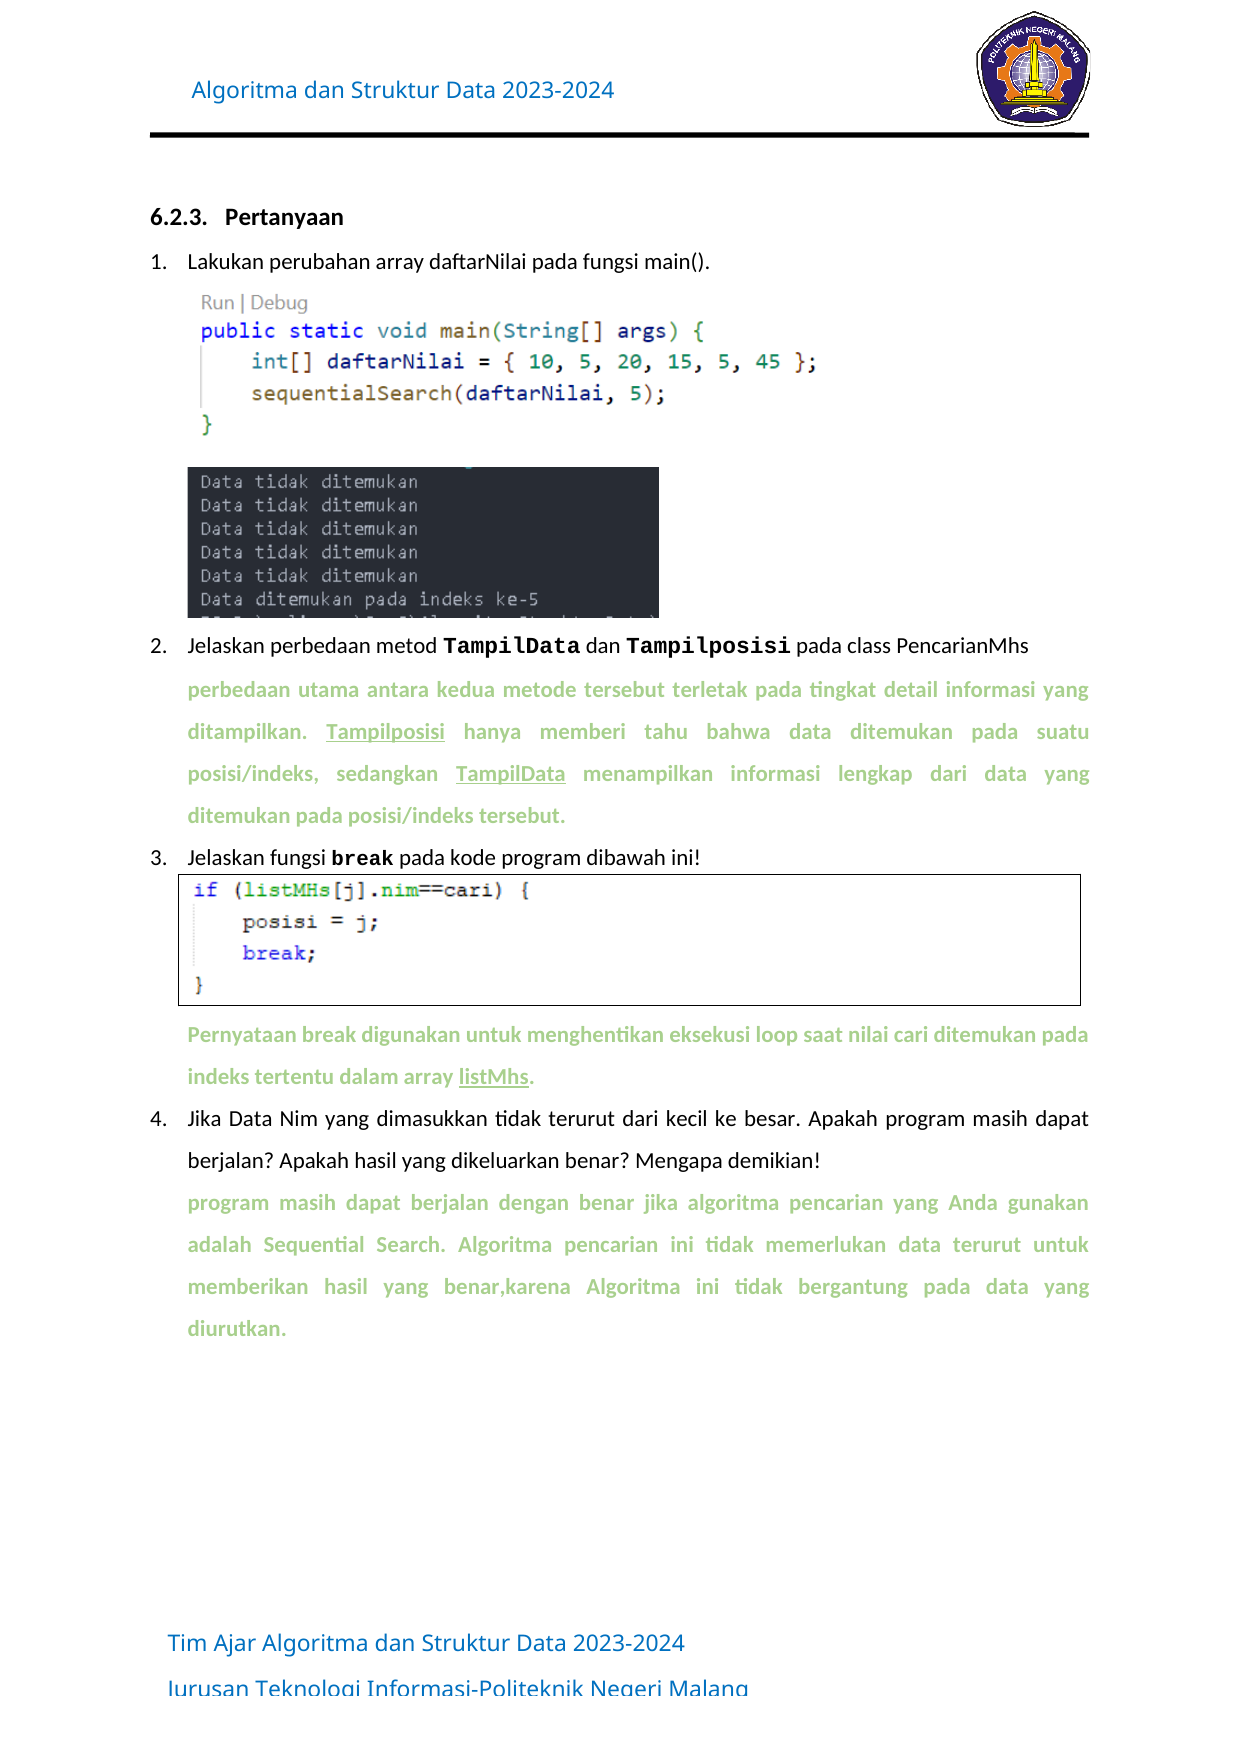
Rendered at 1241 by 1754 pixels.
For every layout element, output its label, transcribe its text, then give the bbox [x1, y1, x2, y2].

list Jelaskan fungsi break pada kode program dibawah ini! [150, 843, 1090, 871]
list Pertanyaan [150, 201, 1090, 232]
list Pernyataan break digunakan untuk menghentikan eksekusi loop saat nilai cari ditemukan pada indeks tertentu dalam array listMhs. [187, 1020, 1090, 1090]
picture [187, 289, 834, 453]
picture [187, 467, 659, 618]
list Lakukan perubahan array daftarNilai pada fungsi main(). [150, 247, 1090, 275]
list perbedaan utama antara kedua metode tersebut terletak pada tingkat detail informasi yang ditampilkan. Tampilposisi hanya memberi tahu bahwa data ditemukan pada suatu posisi/indeks, sedangkan TampilData menampilkan informasi lengkap dari data yang ditemukan pada posisi/indeks tersebut. [187, 675, 1090, 829]
picture [187, 876, 547, 1004]
list Jelaskan perbedaan metod TampilData dan Tampilposisi pada class PencarianMhs [150, 631, 1090, 660]
list program masih dapat berjalan dengan benar jika algoritma pencarian yang Anda gunakan adalah Sequential Search. Algoritma pencarian ini tidak memerlukan data terurut untuk memberikan hasil yang benar,karena Algoritma ini tidak bergantung pada data yang diurutkan. [187, 1188, 1090, 1342]
picture [976, 11, 1091, 127]
list Jika Data Nim yang dimasukkan tidak terurut dari kecil ke besar. Apakah program masih dapat berjalan? Apakah hasil yang dikeluarkan benar? Mengapa demikian! [150, 1104, 1090, 1174]
